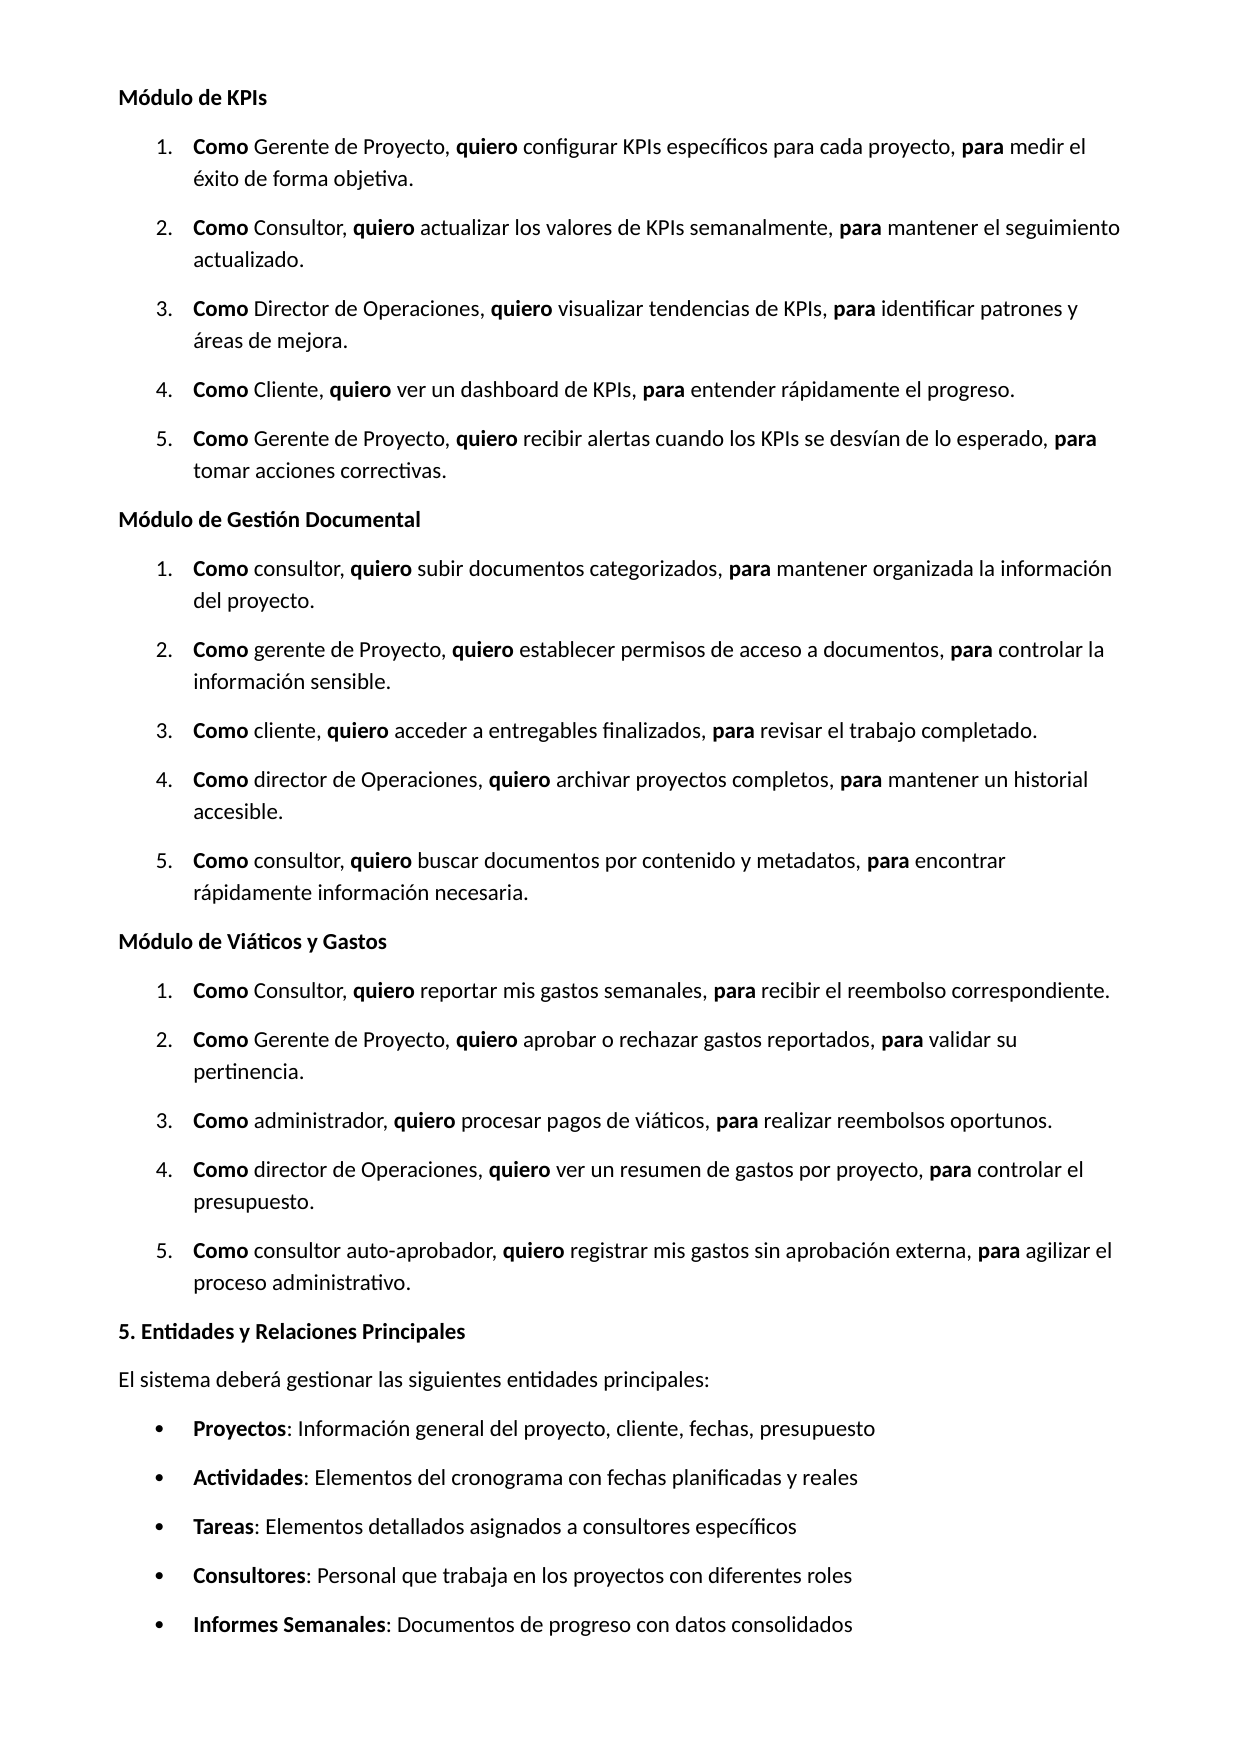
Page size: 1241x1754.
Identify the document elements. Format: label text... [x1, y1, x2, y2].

list Como Director de Operaciones, quiero visualizar tendencias de KPIs, para identificar patrones y áreas de mejora. [156, 294, 1124, 354]
list Consultores: Personal que trabaja en los proyectos con diferentes roles [156, 1561, 1124, 1589]
list Como consultor, quiero buscar documentos por contenido y metadatos, para encontrar rápidamente información necesaria. [156, 846, 1124, 906]
list Como Gerente de Proyecto, quiero recibir alertas cuando los KPIs se desvían de lo esperado, para tomar acciones correctivas. [156, 424, 1124, 484]
list Como director de Operaciones, quiero ver un resumen de gastos por proyecto, para controlar el presupuesto. [156, 1155, 1124, 1215]
list Como Consultor, quiero reportar mis gastos semanales, para recibir el reembolso correspondiente. [156, 976, 1124, 1004]
list Como consultor auto-aprobador, quiero registrar mis gastos sin aprobación externa, para agilizar el proceso administrativo. [156, 1236, 1124, 1296]
list Como director de Operaciones, quiero archivar proyectos completos, para mantener un historial accesible. [156, 765, 1124, 825]
list Actividades: Elementos del cronograma con fechas planificadas y reales [156, 1463, 1124, 1491]
list Como administrador, quiero procesar pagos de viáticos, para realizar reembolsos oportunos. [156, 1106, 1124, 1134]
text 5. Entidades y Relaciones Principales [118, 1317, 1124, 1345]
list Como Consultor, quiero actualizar los valores de KPIs semanalmente, para mantener el seguimiento actualizado. [156, 213, 1124, 273]
list Como Gerente de Proyecto, quiero aprobar o rechazar gastos reportados, para validar su pertinencia. [156, 1025, 1124, 1085]
list Como gerente de Proyecto, quiero establecer permisos de acceso a documentos, para controlar la información sensible. [156, 635, 1124, 695]
list Tareas: Elementos detallados asignados a consultores específicos [156, 1512, 1124, 1540]
list Proyectos: Información general del proyecto, cliente, fechas, presupuesto [156, 1414, 1124, 1442]
list Como cliente, quiero acceder a entregables finalizados, para revisar el trabajo completado. [156, 716, 1124, 744]
list Como Cliente, quiero ver un dashboard de KPIs, para entender rápidamente el progreso. [156, 375, 1124, 403]
text Módulo de Gestión Documental [118, 505, 1124, 533]
list Informes Semanales: Documentos de progreso con datos consolidados [156, 1610, 1124, 1638]
list Como consultor, quiero subir documentos categorizados, para mantener organizada la información del proyecto. [156, 554, 1124, 614]
list Como Gerente de Proyecto, quiero configurar KPIs específicos para cada proyecto, para medir el éxito de forma objetiva. [156, 132, 1124, 192]
text Módulo de KPIs [118, 83, 1124, 111]
text Módulo de Viáticos y Gastos [118, 927, 1124, 955]
text El sistema deberá gestionar las siguientes entidades principales: [118, 1366, 1124, 1394]
